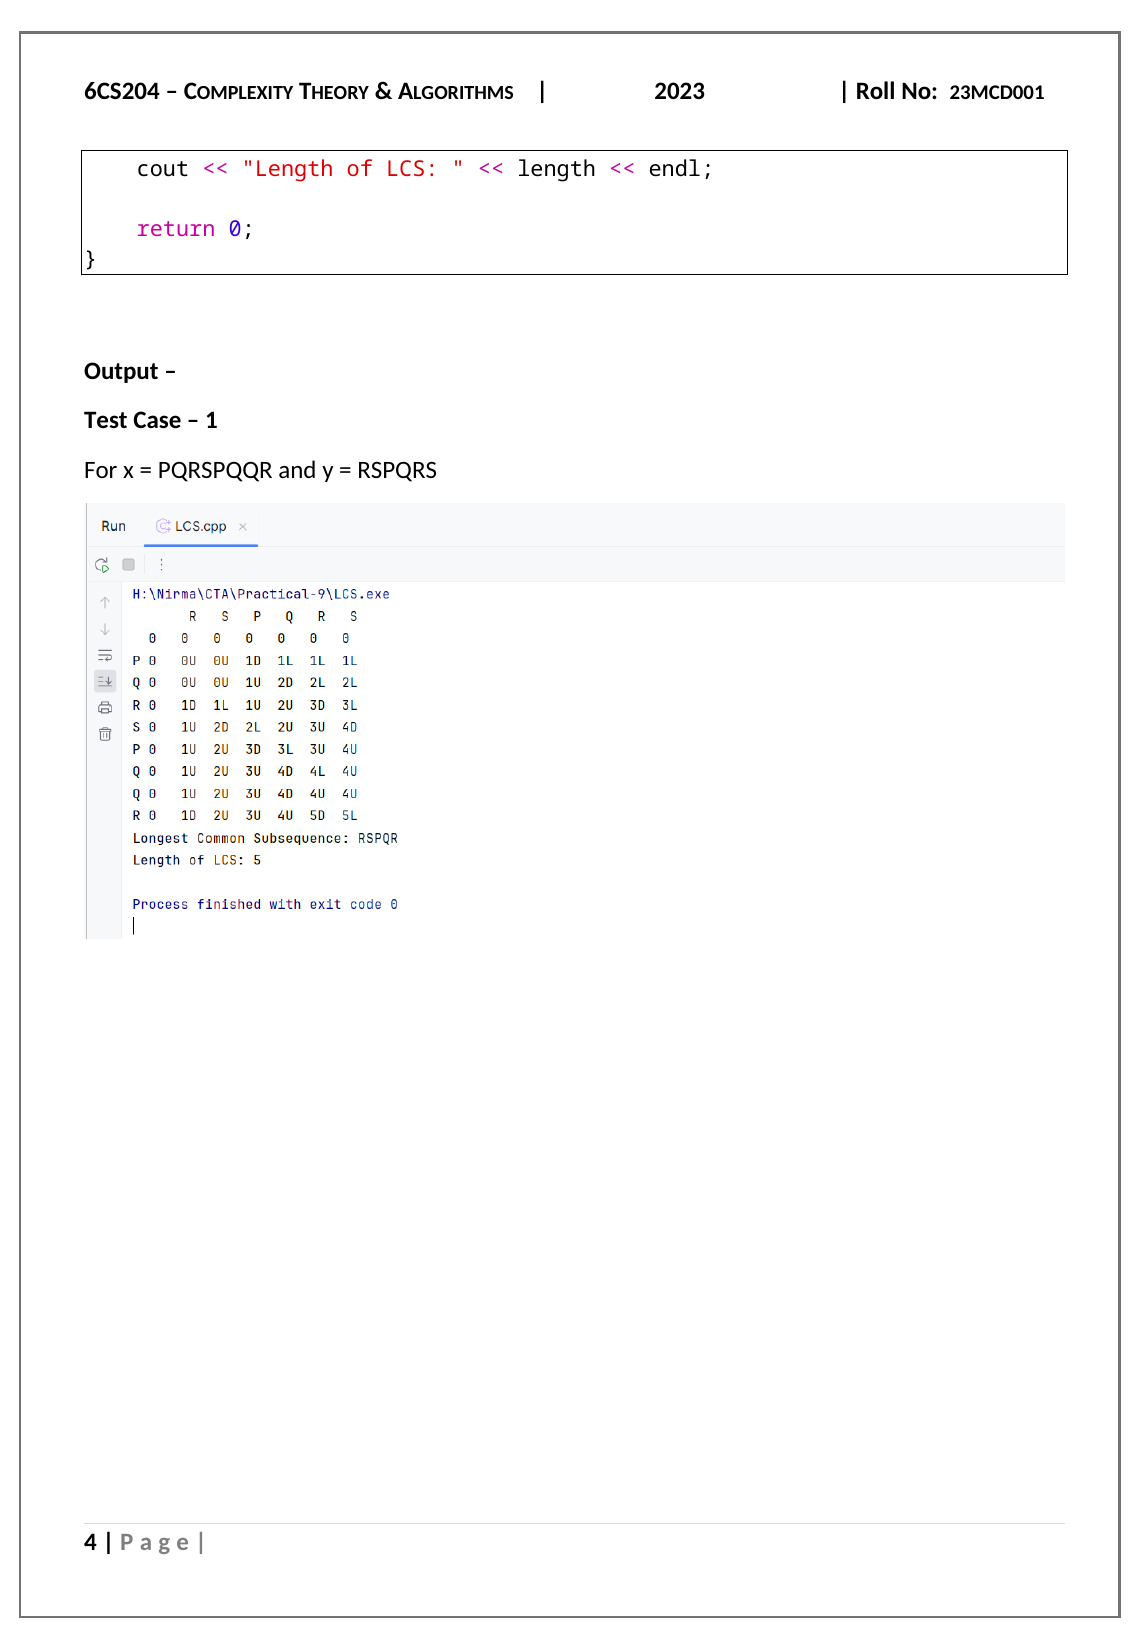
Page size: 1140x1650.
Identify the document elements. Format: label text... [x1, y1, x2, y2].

text cout << "Length of LCS: " << length << endl; [82, 151, 1067, 183]
text return 0; [84, 213, 1065, 239]
text Output – [84, 355, 1065, 385]
text For x = PQRSPQQR and y = RSPQRS [84, 454, 1065, 484]
text } [82, 239, 1067, 274]
picture [83, 503, 1065, 939]
text Test Case – 1 [84, 404, 1065, 435]
